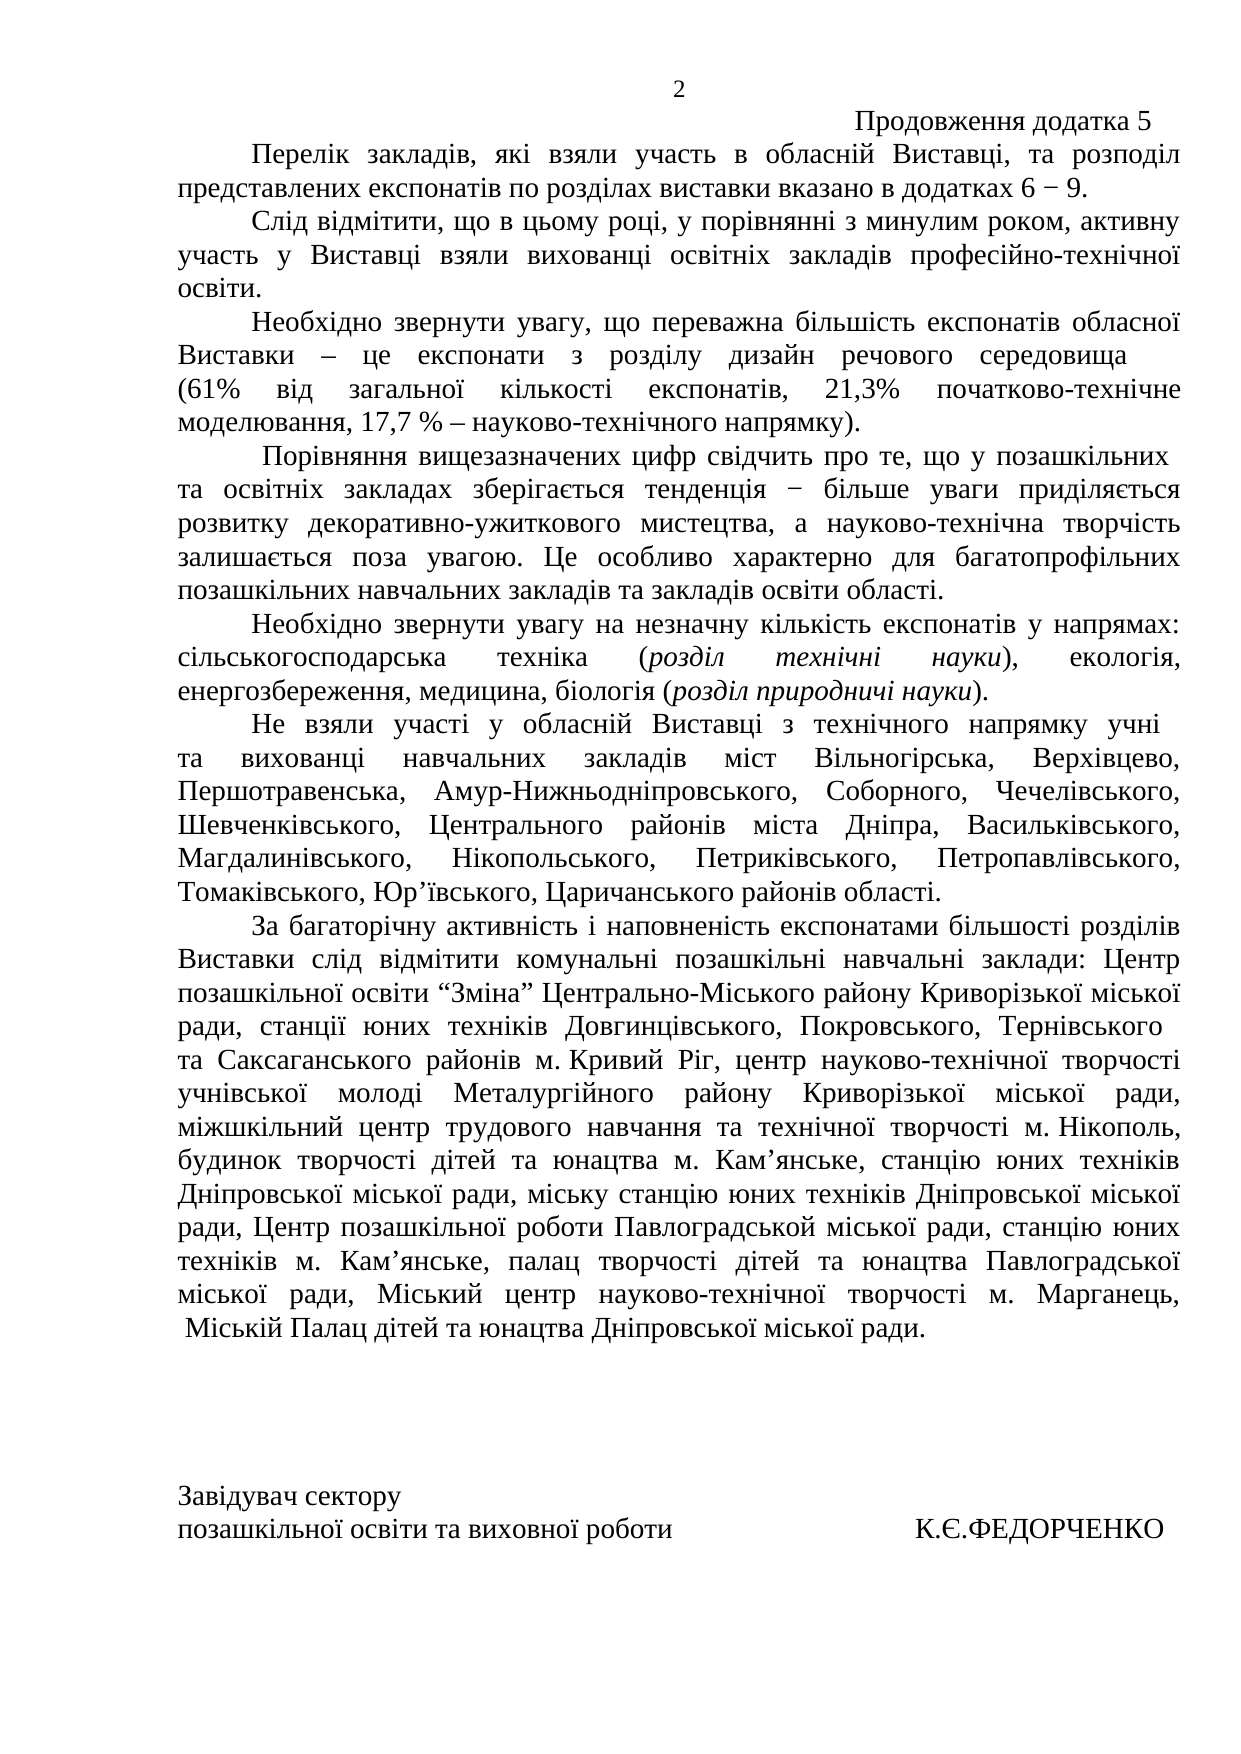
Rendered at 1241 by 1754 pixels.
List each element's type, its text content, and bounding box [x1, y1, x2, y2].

text Завідувач сектору [177, 1478, 1181, 1511]
text Порівняння вищезазначених цифр свідчить про те, що у позашкільних та освітніх закладах зберігається тенденція − більше уваги приділяється розвитку декоративно-ужиткового мистецтва, а науково-технічна творчість залишається поза увагою. Це особливо характерно для багатопрофільних позашкільних навчальних закладів та закладів освіти області. [177, 438, 1181, 606]
text позашкільної освіти та виховної роботи К.Є.ФЕДОРЧЕНКО [177, 1511, 1181, 1545]
text Необхідно звернути увагу на незначну кількість експонатів у напрямах: сільськогосподарська техніка (розділ технічні науки), екологія, енергозбереження, медицина, біологія (розділ природничі науки). [177, 606, 1181, 706]
text Перелік закладів, які взяли участь в обласній Виставці, та розподіл представлених експонатів по розділах виставки вказано в додатках 6 − 9. [177, 136, 1181, 203]
text Необхідно звернути увагу, що переважна більшість експонатів обласної Виставки – це експонати з розділу дизайн речового середовища (61% від загальної кількості експонатів, 21,3% початково-технічне моделювання, 17,7 % – науково-технічного напрямку). [177, 304, 1181, 438]
text Не взяли участі у обласній Виставці з технічного напрямку учні та вихованці навчальних закладів міст Вільногірська, Верхівцево, Першотравенська, Амур-Нижньодніпровського, Соборного, Чечелівського, Шевченківського, Центрального районів міста Дніпра, Васильківського, Магдалинівського, Нікопольського, Петриківського, Петропавлівського, Томаківського, Юрʼївського, Царичанського районів області. [177, 706, 1181, 908]
text Слід відмітити, що в цьому році, у порівнянні з минулим роком, активну участь у Виставці взяли вихованці освітніх закладів професійно-технічної освіти. [177, 203, 1181, 304]
text За багаторічну активність і наповненість експонатами більшості розділів Виставки слід відмітити комунальні позашкільні навчальні заклади: Центр позашкільної освіти “Зміна” Центрально-Міського району Криворізької міської ради, станції юних техніків Довгинцівського, Покровського, Тернівського та Саксаганського районів м. Кривий Ріг, центр науково-технічної творчості учнівської молоді Металургійного району Криворізької міської ради, міжшкільний центр трудового навчання та технічної творчості м. Нікополь, будинок творчості дітей та юнацтва м. Камʼянське, станцію юних техніків Дніпровської міської ради, міську станцію юних техніків Дніпровської міської ради, Центр позашкільної роботи Павлоградськой міської ради, станцію юних техніків м. Камʼянське, палац творчості дітей та юнацтва Павлоградської міської ради, Міський центр науково-технічної творчості м. Марганець, Міській Палац дітей та юнацтва Дніпровської міської ради. [177, 908, 1181, 1344]
